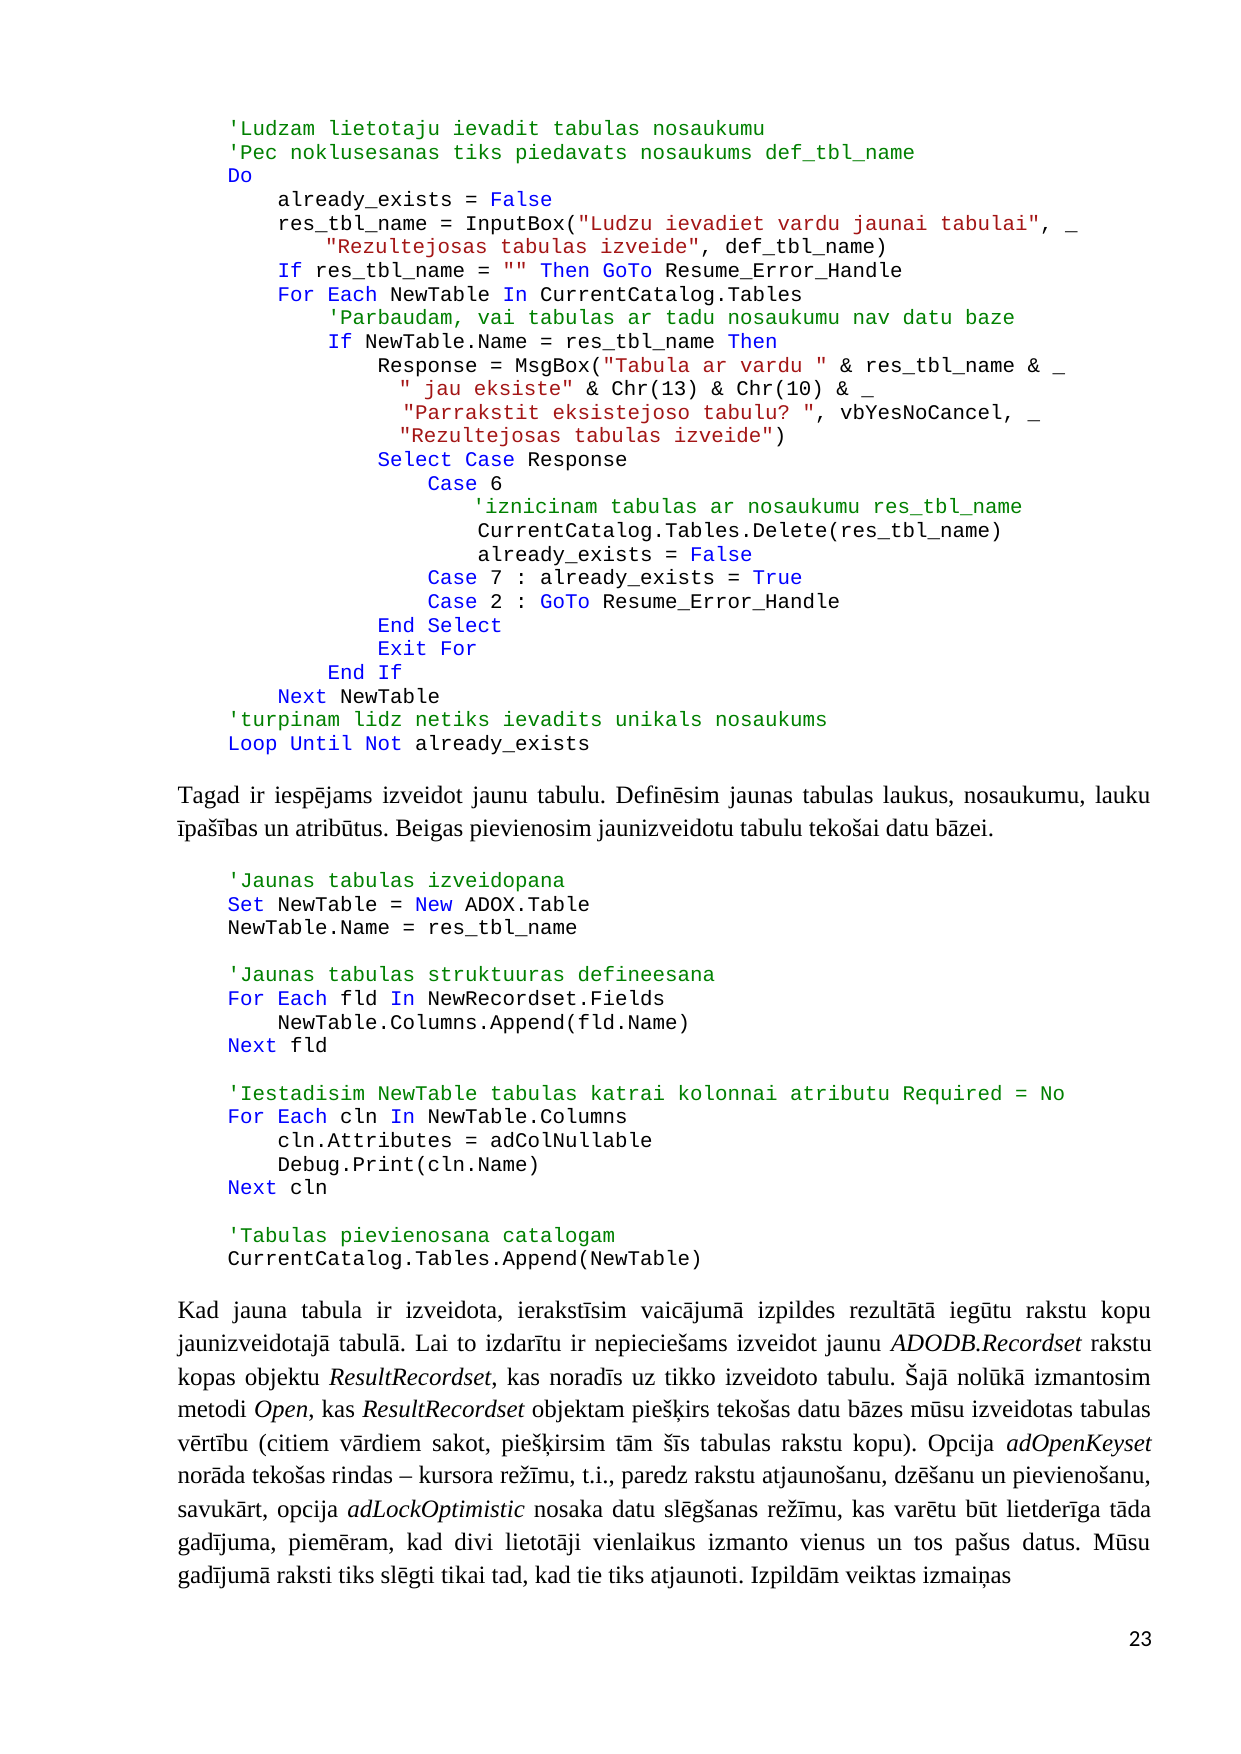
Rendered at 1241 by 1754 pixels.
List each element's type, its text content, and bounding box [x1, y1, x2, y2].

text If NewTable.Name = res_tbl_name Then [177, 331, 1152, 354]
text End If [177, 662, 1152, 686]
text NewTable.Name = res_tbl_name [177, 917, 1152, 941]
text "Parrakstit eksistejoso tabulu? ", vbYesNoCancel, _ "Rezultejosas tabulas izveide") [177, 402, 1152, 449]
text 'Tabulas pievienosana catalogam [177, 1224, 1152, 1248]
text End Select [177, 615, 1152, 638]
text Next NewTable [177, 686, 1152, 709]
text Do [177, 165, 1152, 189]
text already_exists = False [177, 189, 1152, 213]
text Next cln [177, 1177, 1152, 1201]
text Select Case Response [177, 449, 1152, 473]
text Exit For [177, 638, 1152, 662]
text 'Ludzam lietotaju ievadit tabulas nosaukumu [177, 118, 1152, 142]
text Debug.Print(cln.Name) [177, 1154, 1152, 1177]
text NewTable.Columns.Append(fld.Name) [177, 1012, 1152, 1035]
text For Each cln In NewTable.Columns [177, 1106, 1152, 1130]
text 'Jaunas tabulas izveidoрana [177, 870, 1152, 893]
text Case 2 : GoTo Resume_Error_Handle [177, 591, 1152, 615]
text " jau eksiste" & Chr(13) & Chr(10) & _ [177, 378, 1152, 402]
text For Each NewTable In CurrentCatalog.Tables [177, 284, 1152, 307]
text Set NewTable = New ADOX.Table [177, 893, 1152, 917]
text res_tbl_name = InputBox("Ludzu ievadiet vardu jaunai tabulai", _ [177, 213, 1152, 236]
text Case 7 : already_exists = True [177, 567, 1152, 591]
text Response = MsgBox("Tabula ar vardu " & res_tbl_name & _ [177, 354, 1152, 378]
text CurrentCatalog.Tables.Append(NewTable) [177, 1248, 1152, 1272]
text 'turpinam lidz netiks ievadits unikals nosaukums [177, 709, 1152, 733]
text 'Iestadisim NewTable tabulas katrai kolonnai atributu Required = No [177, 1083, 1152, 1106]
text 'iznicinam tabulas ar nosaukumu res_tbl_name [177, 496, 1152, 520]
text Tagad ir iespējams izveidot jaunu tabulu. Definēsim jaunas tabulas laukus, nosaukumu, lauku īpašības un atribūtus. Beigas pievienosim jaunizveidotu tabulu tekošai datu bāzei. [177, 780, 1152, 842]
text Case 6 [177, 473, 1152, 496]
text If res_tbl_name = "" Then GoTo Resume_Error_Handle [177, 260, 1152, 284]
text "Rezultejosas tabulas izveide", def_tbl_name) [177, 236, 1152, 260]
text Next fld [177, 1035, 1152, 1059]
text already_exists = False [177, 544, 1152, 567]
text 'Jaunas tabulas struktuuras defineesana [177, 964, 1152, 988]
text Kad jauna tabula ir izveidota, ierakstīsim vaicājumā izpildes rezultātā iegūtu rakstu kopu jaunizveidotajā tabulā. Lai to izdarītu ir nepieciešams izveidot jaunu ADODB.Recordset rakstu kopas objektu ResultRecordset, kas noradīs uz tikko izveidoto tabulu. Šajā nolūkā izmantosim metodi Open, kas ResultRecordset objektam piešķirs tekošas datu bāzes mūsu izveidotas tabulas vērtību (citiem vārdiem sakot, piešķirsim tām šīs tabulas rakstu kopu). Opcija adOpenKeyset norāda tekošas rindas – kursora režīmu, t.i., paredz rakstu atjaunošanu, dzēšanu un pievienošanu, savukārt, opcija adLockOptimistic nosaka datu slēgšanas režīmu, kas varētu būt lietderīga tāda gadījuma, piemēram, kad divi lietotāji vienlaikus izmanto vienus un tos pašus datus. Mūsu gadījumā raksti tiks slēgti tikai tad, kad tie tiks atjaunoti. Izpildām veiktas izmaiņas [177, 1296, 1152, 1588]
text 'Pec noklusesanas tiks piedavats nosaukums def_tbl_name [177, 142, 1152, 165]
text For Each fld In NewRecordset.Fields [177, 988, 1152, 1012]
text CurrentCatalog.Tables.Delete(res_tbl_name) [177, 520, 1152, 544]
text 'Parbaudam, vai tabulas ar tadu nosaukumu nav datu baze [177, 307, 1152, 331]
text Loop Until Not already_exists [177, 733, 1152, 757]
text cln.Attributes = adColNullable [177, 1130, 1152, 1154]
